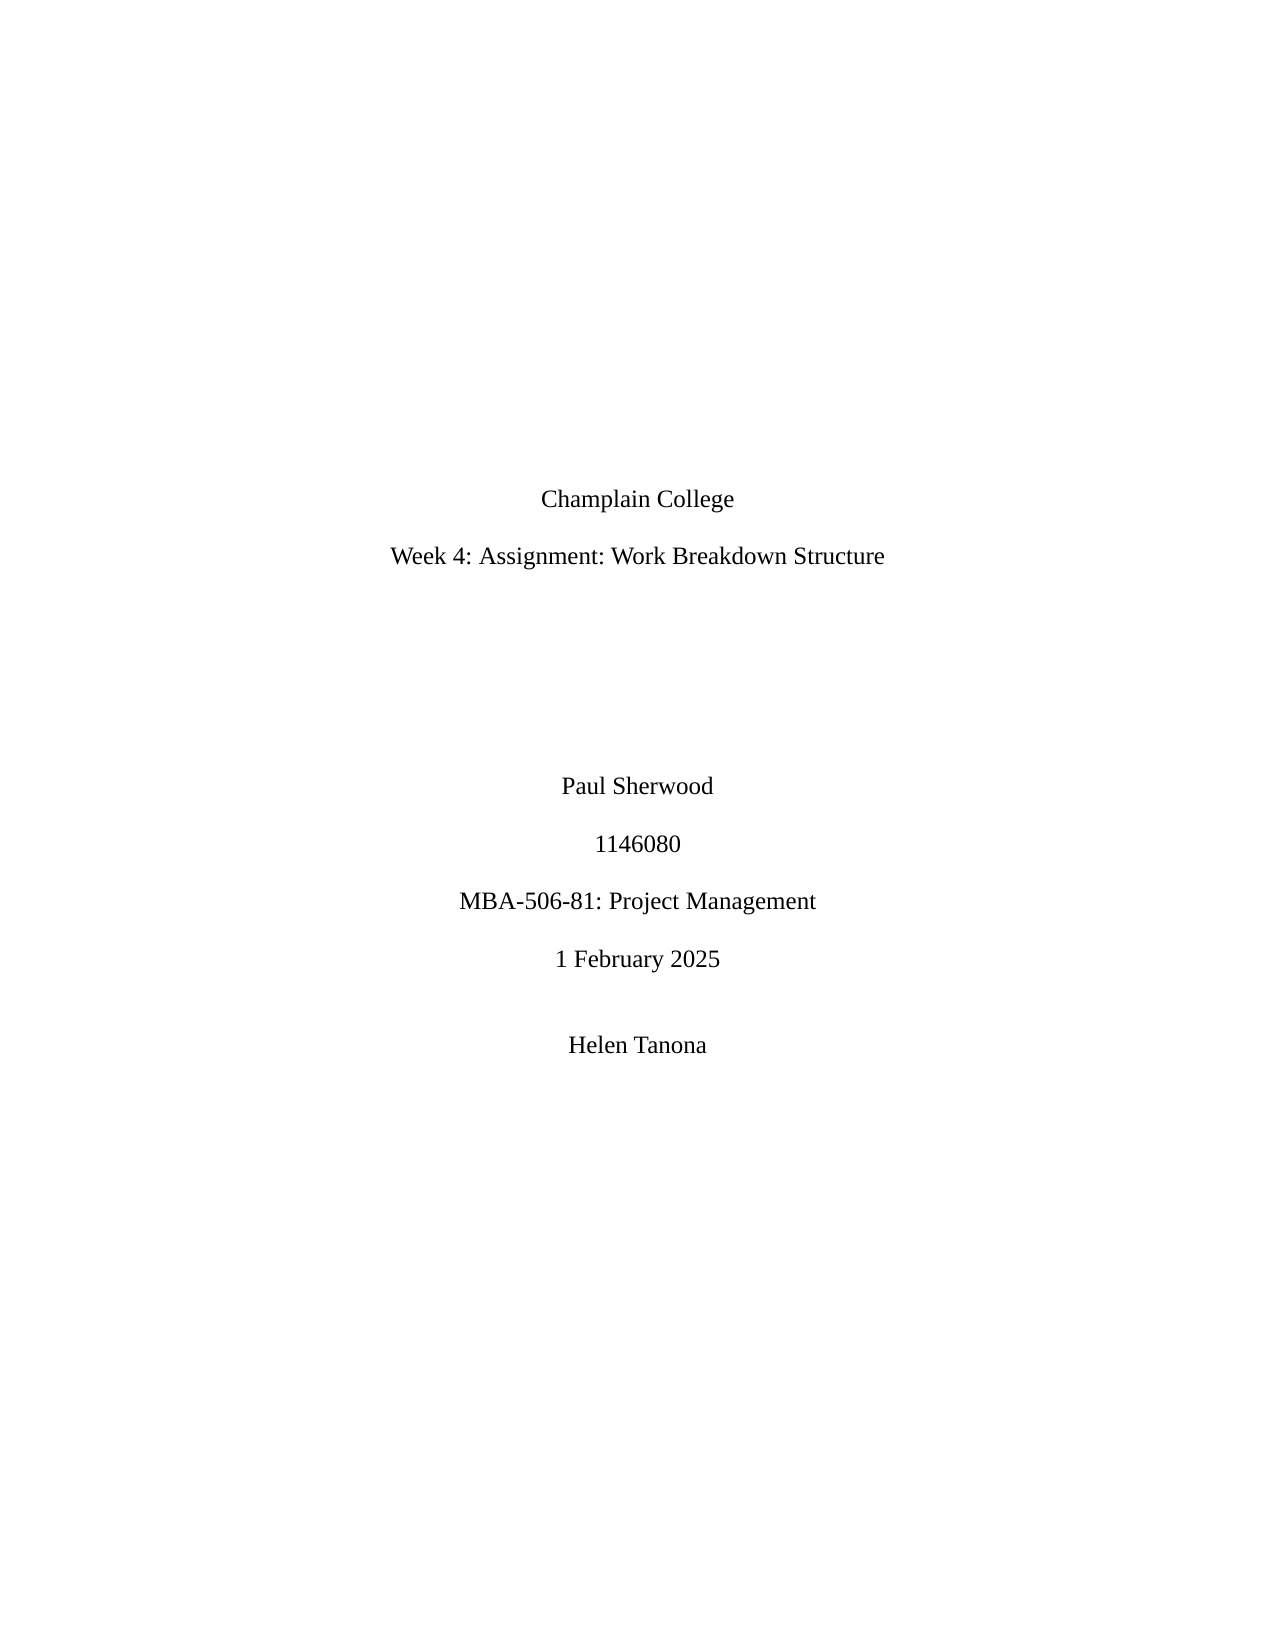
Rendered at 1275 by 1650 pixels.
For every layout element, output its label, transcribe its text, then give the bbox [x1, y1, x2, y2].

text MBA-506-81: Project Management [150, 886, 1125, 915]
text 1146080 [150, 829, 1125, 857]
text Paul Sherwood [150, 771, 1125, 800]
text Champlain College [150, 484, 1125, 512]
text Helen Tanona [150, 1030, 1125, 1059]
text 1 February 2025 [150, 944, 1125, 972]
text Week 4: Assignment: Work Breakdown Structure [150, 541, 1125, 570]
